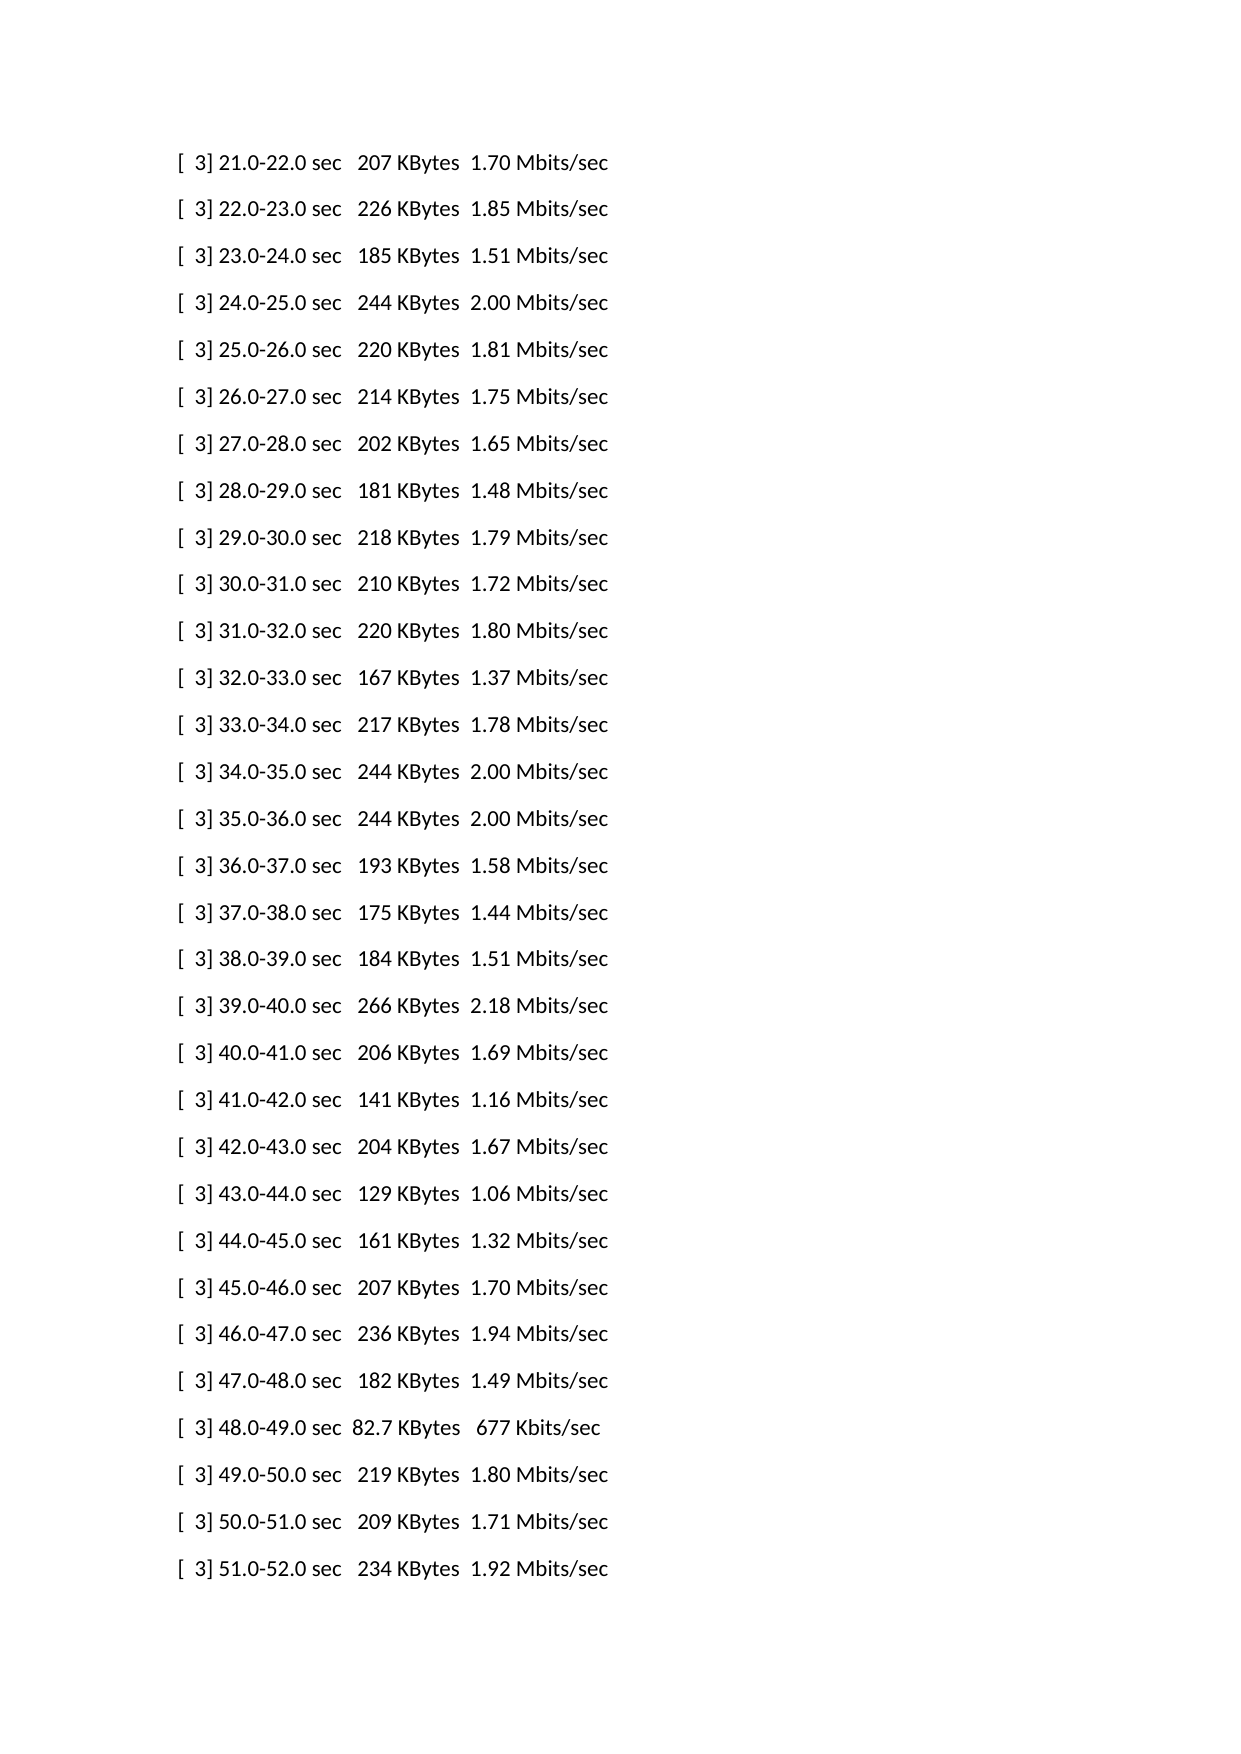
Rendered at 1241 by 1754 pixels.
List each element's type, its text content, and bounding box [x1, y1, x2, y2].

text [ 3] 51.0-52.0 sec 234 KBytes 1.92 Mbits/sec [177, 1554, 1063, 1582]
text [ 3] 27.0-28.0 sec 202 KBytes 1.65 Mbits/sec [177, 429, 1063, 457]
text [ 3] 42.0-43.0 sec 204 KBytes 1.67 Mbits/sec [177, 1132, 1063, 1160]
text [ 3] 30.0-31.0 sec 210 KBytes 1.72 Mbits/sec [177, 569, 1063, 597]
text [ 3] 22.0-23.0 sec 226 KBytes 1.85 Mbits/sec [177, 194, 1063, 222]
text [ 3] 47.0-48.0 sec 182 KBytes 1.49 Mbits/sec [177, 1366, 1063, 1394]
text [ 3] 33.0-34.0 sec 217 KBytes 1.78 Mbits/sec [177, 710, 1063, 738]
text [ 3] 49.0-50.0 sec 219 KBytes 1.80 Mbits/sec [177, 1460, 1063, 1488]
text [ 3] 31.0-32.0 sec 220 KBytes 1.80 Mbits/sec [177, 616, 1063, 644]
text [ 3] 39.0-40.0 sec 266 KBytes 2.18 Mbits/sec [177, 991, 1063, 1019]
text [ 3] 34.0-35.0 sec 244 KBytes 2.00 Mbits/sec [177, 757, 1063, 785]
text [ 3] 40.0-41.0 sec 206 KBytes 1.69 Mbits/sec [177, 1038, 1063, 1066]
text [ 3] 43.0-44.0 sec 129 KBytes 1.06 Mbits/sec [177, 1179, 1063, 1207]
text [ 3] 41.0-42.0 sec 141 KBytes 1.16 Mbits/sec [177, 1085, 1063, 1113]
text [ 3] 32.0-33.0 sec 167 KBytes 1.37 Mbits/sec [177, 663, 1063, 691]
text [ 3] 25.0-26.0 sec 220 KBytes 1.81 Mbits/sec [177, 335, 1063, 363]
text [ 3] 45.0-46.0 sec 207 KBytes 1.70 Mbits/sec [177, 1273, 1063, 1301]
text [ 3] 21.0-22.0 sec 207 KBytes 1.70 Mbits/sec [177, 148, 1063, 176]
text [ 3] 48.0-49.0 sec 82.7 KBytes 677 Kbits/sec [177, 1413, 1063, 1441]
text [ 3] 50.0-51.0 sec 209 KBytes 1.71 Mbits/sec [177, 1507, 1063, 1535]
text [ 3] 38.0-39.0 sec 184 KBytes 1.51 Mbits/sec [177, 944, 1063, 972]
text [ 3] 29.0-30.0 sec 218 KBytes 1.79 Mbits/sec [177, 523, 1063, 551]
text [ 3] 26.0-27.0 sec 214 KBytes 1.75 Mbits/sec [177, 382, 1063, 410]
text [ 3] 36.0-37.0 sec 193 KBytes 1.58 Mbits/sec [177, 851, 1063, 879]
text [ 3] 37.0-38.0 sec 175 KBytes 1.44 Mbits/sec [177, 898, 1063, 926]
text [ 3] 24.0-25.0 sec 244 KBytes 2.00 Mbits/sec [177, 288, 1063, 316]
text [ 3] 46.0-47.0 sec 236 KBytes 1.94 Mbits/sec [177, 1319, 1063, 1347]
text [ 3] 35.0-36.0 sec 244 KBytes 2.00 Mbits/sec [177, 804, 1063, 832]
text [ 3] 23.0-24.0 sec 185 KBytes 1.51 Mbits/sec [177, 241, 1063, 269]
text [ 3] 28.0-29.0 sec 181 KBytes 1.48 Mbits/sec [177, 476, 1063, 504]
text [ 3] 44.0-45.0 sec 161 KBytes 1.32 Mbits/sec [177, 1226, 1063, 1254]
